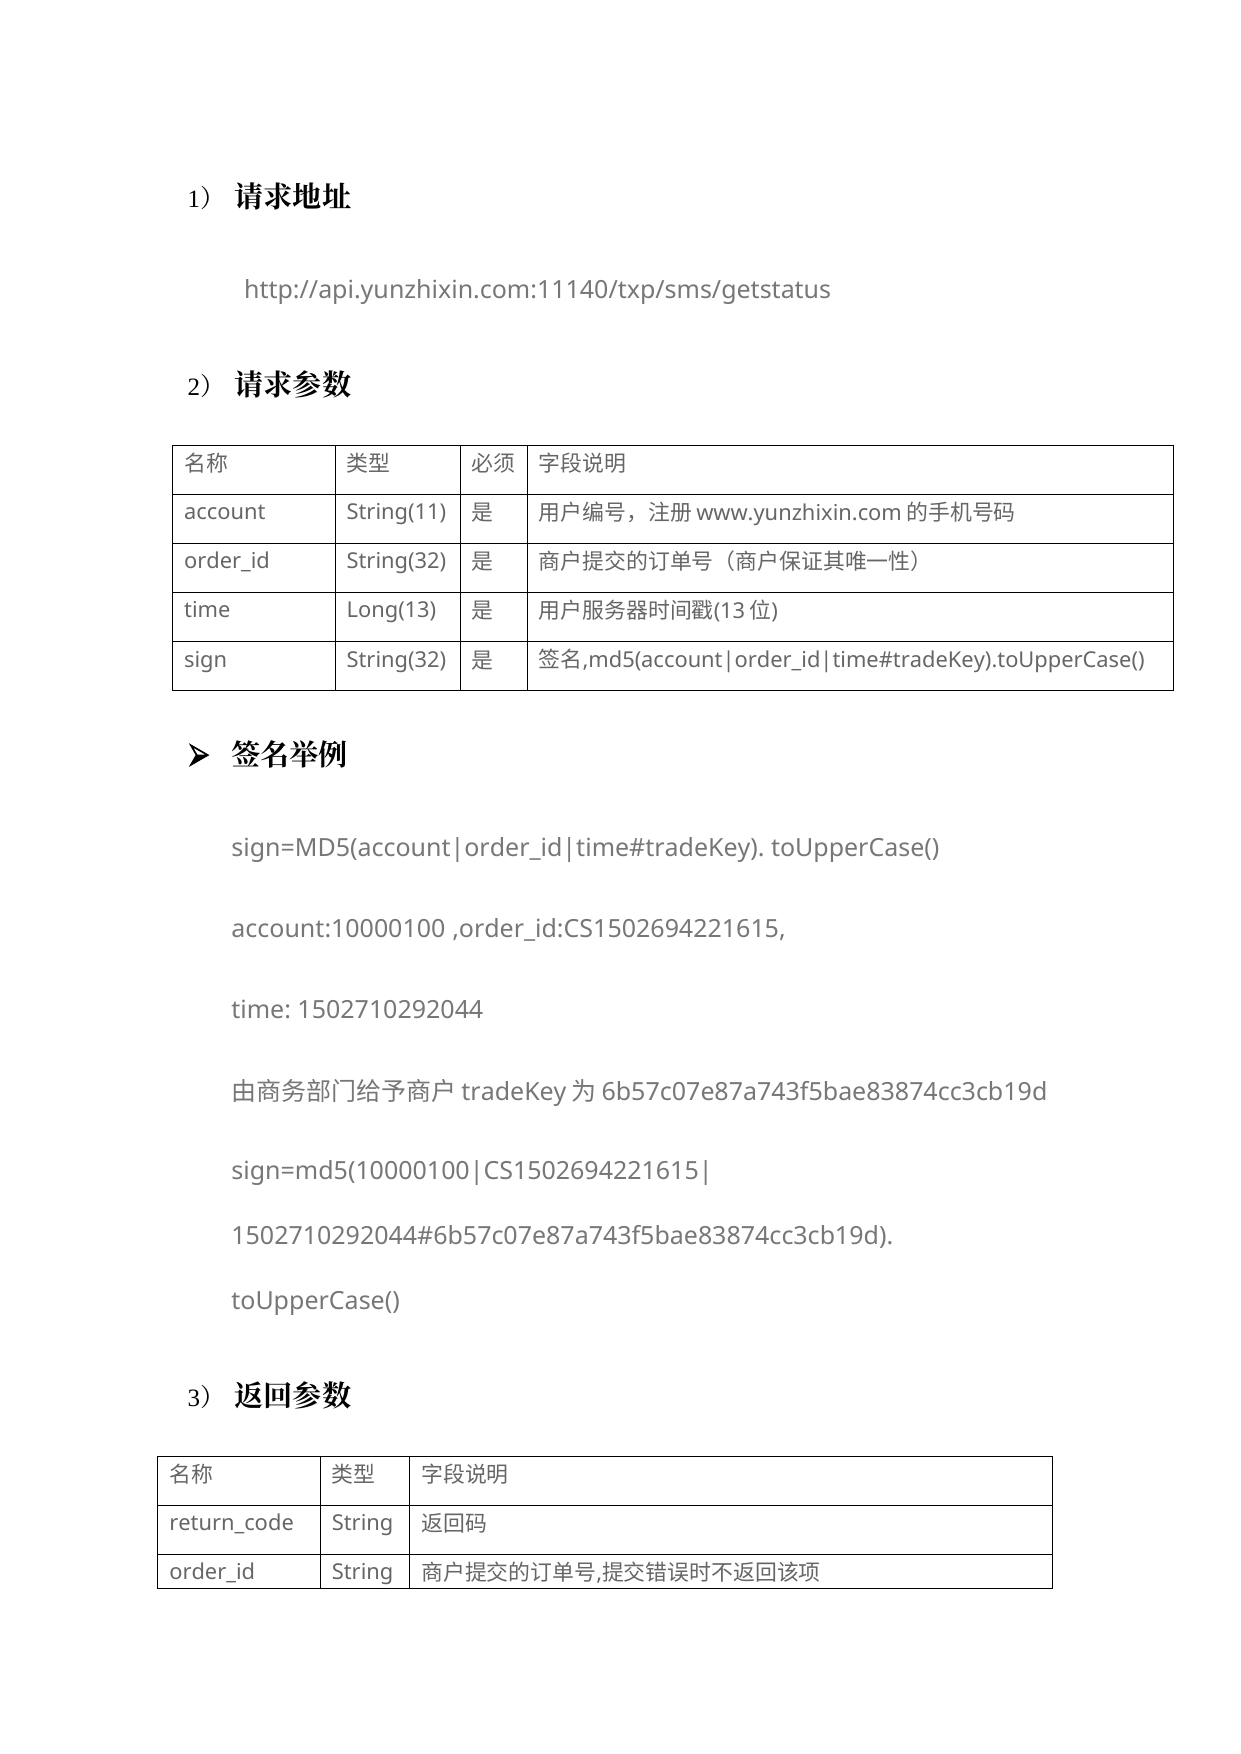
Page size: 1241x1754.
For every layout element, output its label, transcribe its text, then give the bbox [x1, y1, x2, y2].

table_header 字段说明 [410, 1457, 1052, 1505]
table_cell String [321, 1555, 409, 1587]
table_header 名称 [173, 446, 335, 494]
list time: 1502710292044 [231, 976, 1053, 1041]
table_cell String [321, 1506, 409, 1554]
table_cell 用户编号，注册www.yunzhixin.com的手机号码 [528, 495, 1173, 543]
table_cell 是 [461, 495, 527, 543]
list 签名举例 [187, 721, 1053, 786]
list 由商务部门给予商户tradeKey为6b57c07e87a743f5bae83874cc3cb19d [231, 1057, 1053, 1122]
table_cell order_id [158, 1555, 320, 1587]
list 请求参数 [187, 350, 1053, 415]
table_cell return_code [158, 1506, 320, 1554]
text http://api.yunzhixin.com:11140/txp/sms/getstatus [187, 256, 1053, 321]
table_cell 商户提交的订单号,提交错误时不返回该项 [410, 1555, 1052, 1587]
table_cell 是 [461, 544, 527, 592]
table_cell 是 [461, 642, 527, 690]
table_cell 签名,md5(account|order_id|time#tradeKey).toUpperCase() [528, 642, 1173, 690]
table_header 字段说明 [528, 446, 1173, 494]
list 返回参数 [187, 1361, 1053, 1426]
list sign=md5(10000100|CS1502694221615|1502710292044#6b57c07e87a743f5bae83874cc3cb19d). toUpperCase() [231, 1137, 1053, 1332]
table_cell 商户提交的订单号（商户保证其唯一性） [528, 544, 1173, 592]
table_cell String(11) [336, 495, 460, 543]
table_header 名称 [158, 1457, 320, 1505]
table_cell 返回码 [410, 1506, 1052, 1554]
table_cell String(32) [336, 642, 460, 690]
table_cell sign [173, 642, 335, 690]
list account:10000100 ,order_id:CS1502694221615, [231, 895, 1053, 960]
table_cell Long(13) [336, 593, 460, 641]
table_header 必须 [461, 446, 527, 494]
table_cell order_id [173, 544, 335, 592]
table_cell time [173, 593, 335, 641]
table_header 类型 [321, 1457, 409, 1505]
table_cell String(32) [336, 544, 460, 592]
table_cell 用户服务器时间戳(13位) [528, 593, 1173, 641]
table_cell 是 [461, 593, 527, 641]
table_header 类型 [336, 446, 460, 494]
table_cell account [173, 495, 335, 543]
list 请求地址 [187, 162, 1053, 227]
list sign=MD5(account|order_id|time#tradeKey). toUpperCase() [231, 815, 1053, 880]
